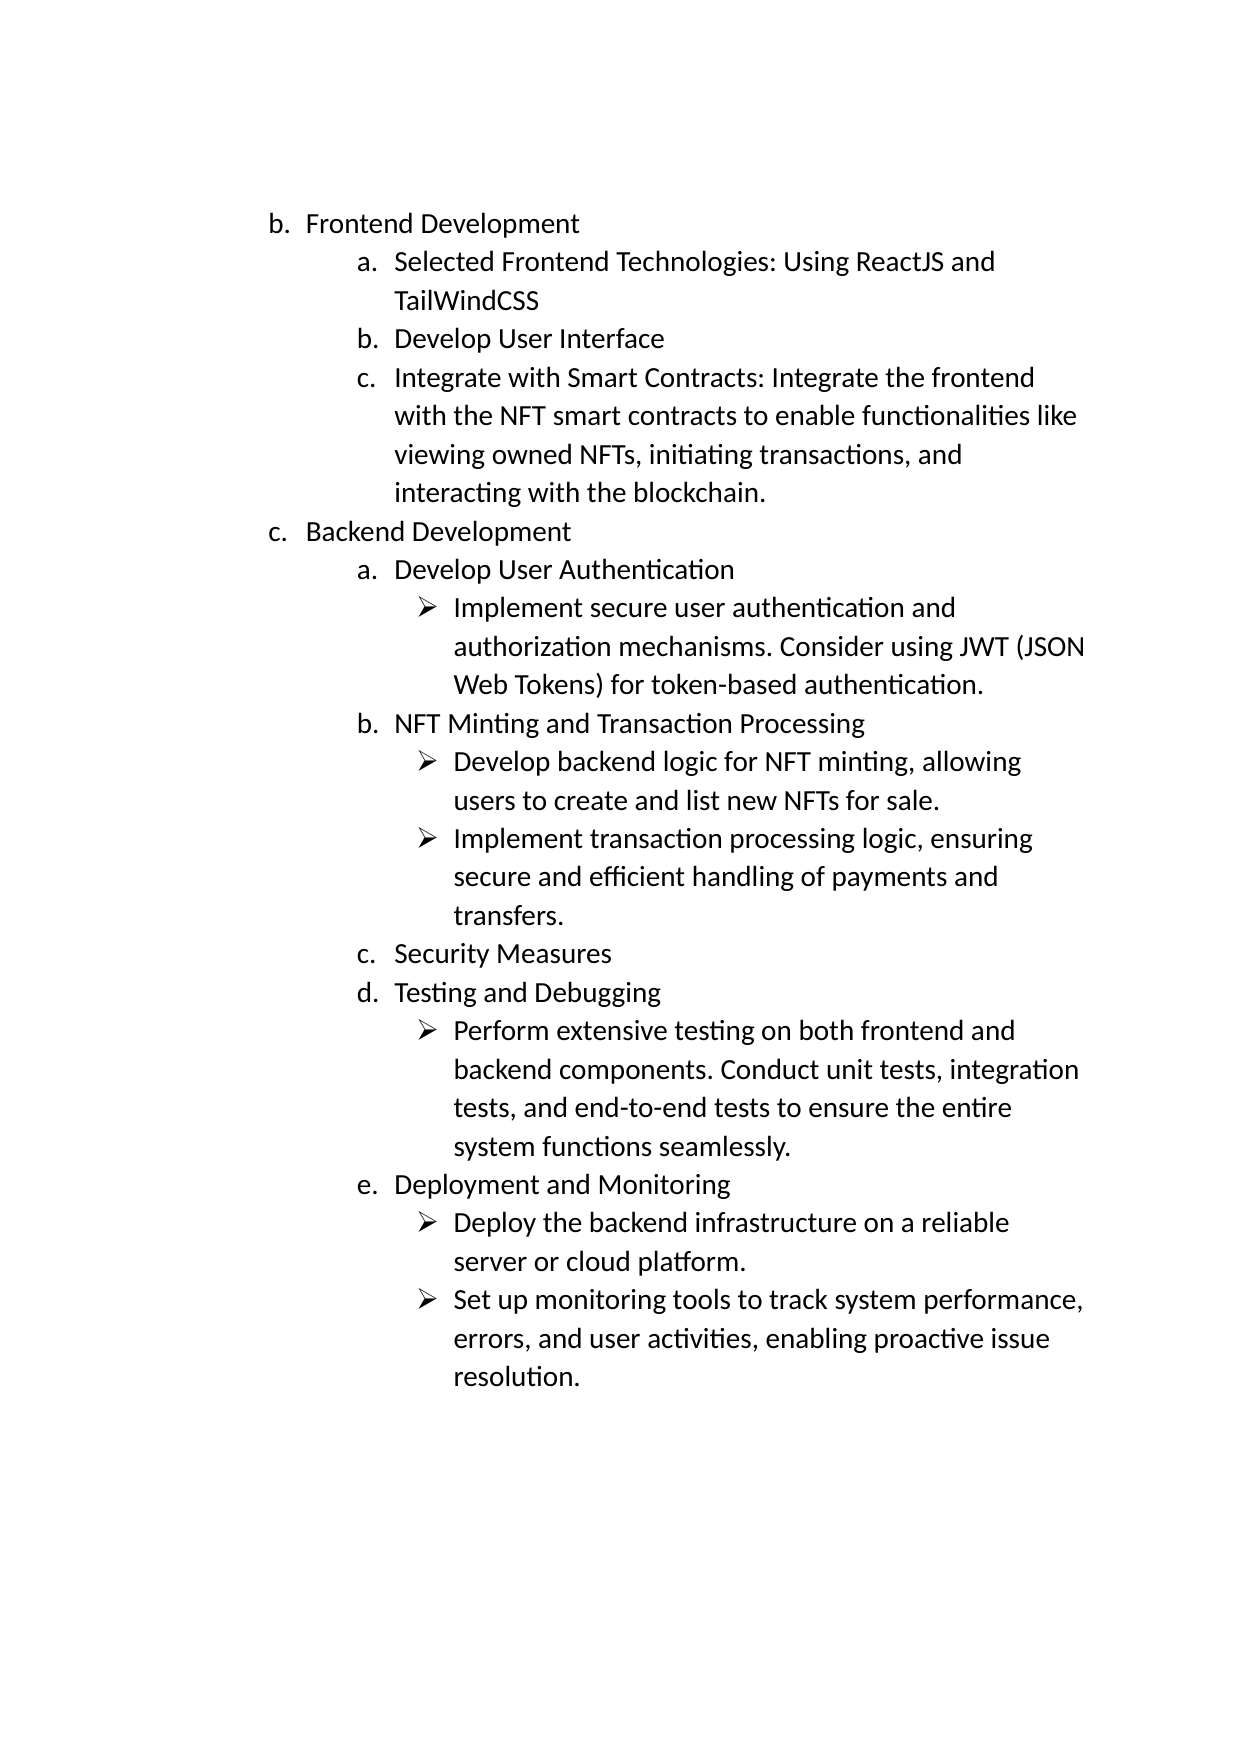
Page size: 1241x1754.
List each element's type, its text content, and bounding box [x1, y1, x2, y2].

list Develop backend logic for NFT minting, allowing users to create and list new NFTs for sale. [416, 743, 1090, 817]
list Develop User Authentication [357, 551, 1090, 587]
list Deployment and Monitoring [357, 1166, 1090, 1202]
list Testing and Debugging [357, 974, 1090, 1009]
list Security Measures [357, 935, 1090, 971]
list Integrate with Smart Contracts: Integrate the frontend with the NFT smart contracts to enable functionalities like viewing owned NFTs, initiating transactions, and interacting with the blockchain. [357, 359, 1090, 510]
list Set up monitoring tools to track system performance, errors, and user activities, enabling proactive issue resolution. [416, 1281, 1090, 1394]
list Develop User Interface [357, 320, 1090, 356]
list Implement secure user authentication and authorization mechanisms. Consider using JWT (JSON Web Tokens) for token-based authentication. [416, 589, 1090, 702]
list Deploy the backend infrastructure on a reliable server or cloud platform. [416, 1204, 1090, 1278]
list Frontend Development [268, 205, 1090, 241]
list Implement transaction processing logic, ensuring secure and efficient handling of payments and transfers. [416, 820, 1090, 933]
list NFT Minting and Transaction Processing [357, 705, 1090, 740]
list Backend Development [268, 513, 1090, 548]
list Selected Frontend Technologies: Using ReactJS and TailWindCSS [357, 243, 1090, 318]
list Perform extensive testing on both frontend and backend components. Conduct unit tests, integration tests, and end-to-end tests to ensure the entire system functions seamlessly. [416, 1012, 1090, 1163]
